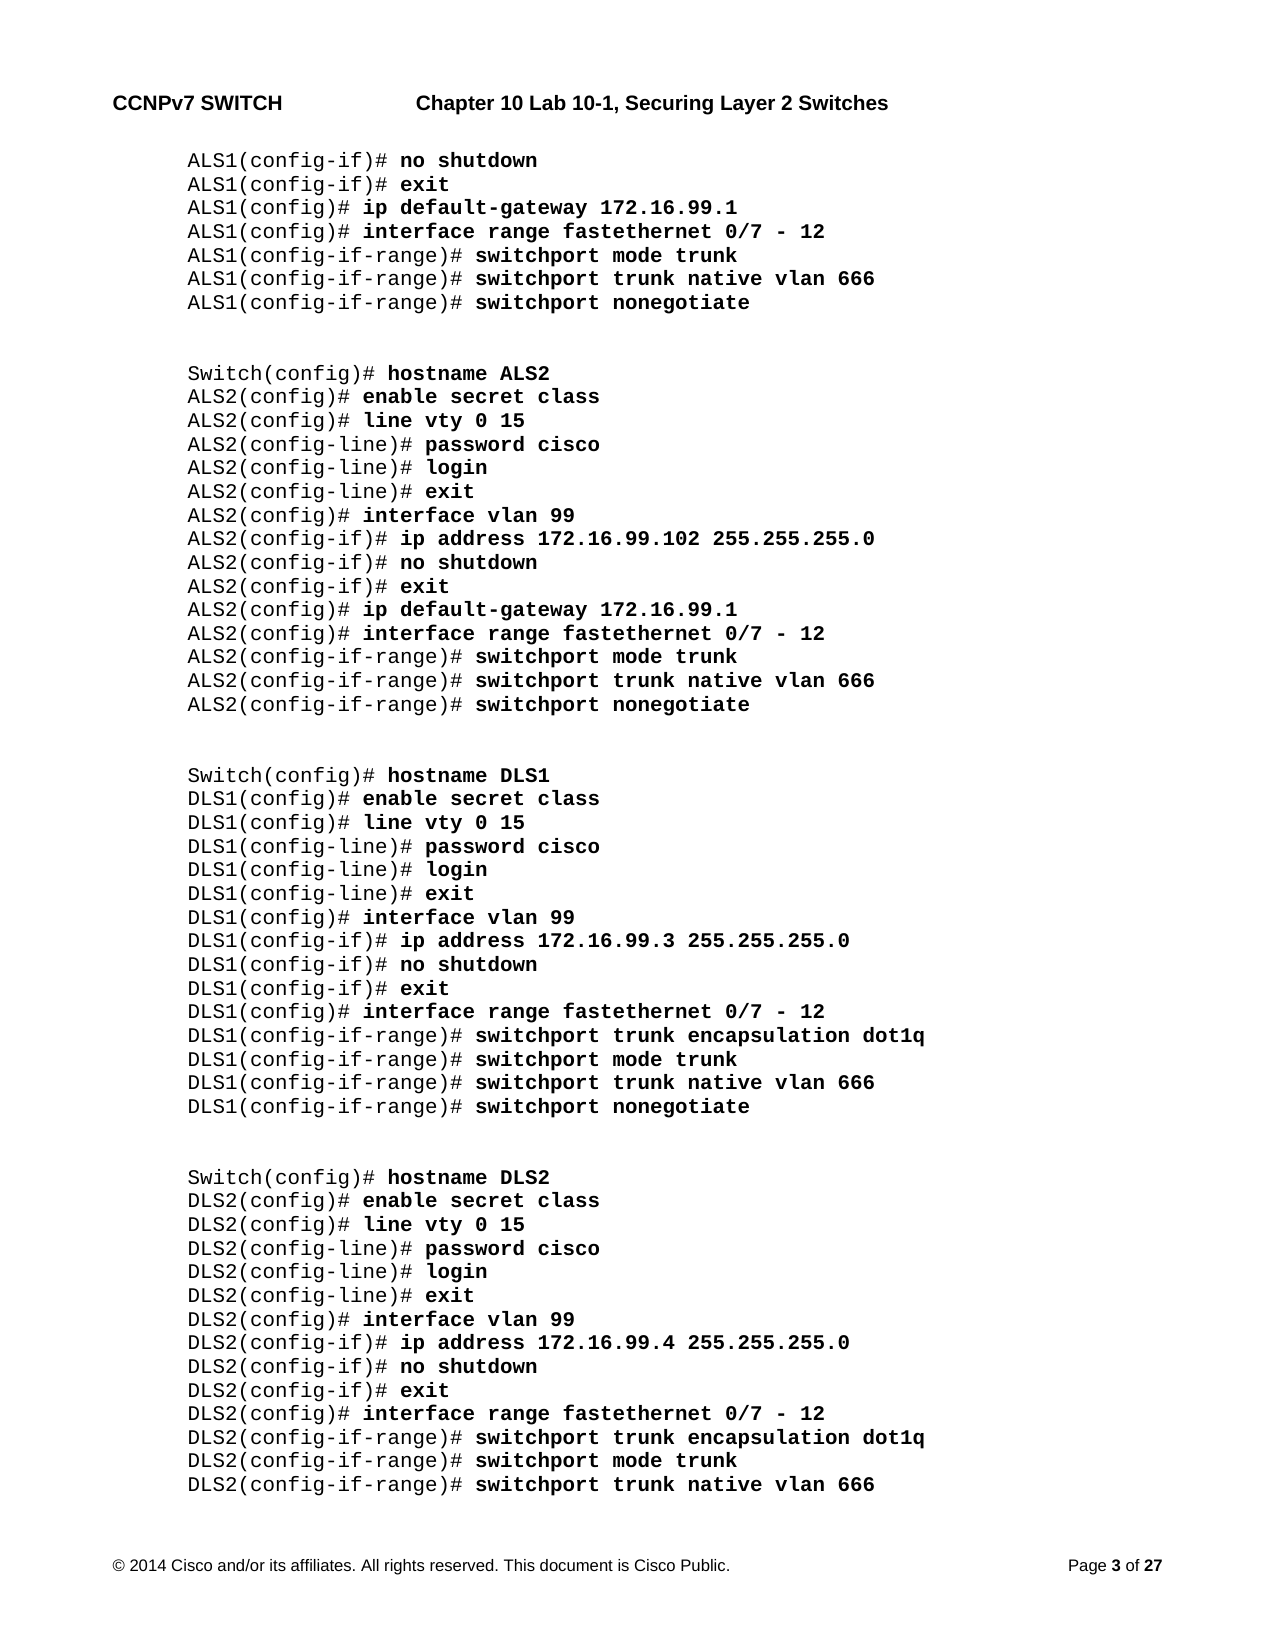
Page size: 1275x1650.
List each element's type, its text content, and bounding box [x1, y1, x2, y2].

text DLS2(config-line)# login [187, 1261, 1162, 1285]
text ALS1(config)# interface range fastethernet 0/7 - 12 [187, 221, 1162, 244]
text ALS2(config)# enable secret class [187, 386, 1162, 410]
text DLS2(config-if-range)# switchport mode trunk [187, 1451, 1162, 1474]
text DLS2(config-if)# no shutdown [187, 1356, 1162, 1379]
text ALS1(config-if)# no shutdown [187, 150, 1162, 174]
text ALS2(config)# line vty 0 15 [187, 410, 1162, 434]
text ALS1(config-if-range)# switchport trunk native vlan 666 [187, 268, 1162, 292]
text ALS2(config-line)# login [187, 457, 1162, 481]
text ALS1(config-if)# exit [187, 174, 1162, 197]
text Switch(config)# hostname DLS2 [187, 1167, 1162, 1190]
text DLS1(config-line)# exit [187, 883, 1162, 907]
text DLS1(config-if)# exit [187, 978, 1162, 1001]
text ALS1(config)# ip default-gateway 172.16.99.1 [187, 197, 1162, 221]
text DLS2(config)# enable secret class [187, 1190, 1162, 1214]
text ALS2(config)# interface vlan 99 [187, 505, 1162, 528]
text DLS1(config-line)# login [187, 859, 1162, 883]
text DLS2(config-if-range)# switchport trunk encapsulation dot1q [187, 1427, 1162, 1451]
text Switch(config)# hostname DLS1 [187, 765, 1162, 788]
text DLS2(config-line)# password cisco [187, 1238, 1162, 1261]
text DLS2(config-line)# exit [187, 1285, 1162, 1309]
text DLS1(config-line)# password cisco [187, 836, 1162, 859]
text DLS1(config-if-range)# switchport trunk native vlan 666 [187, 1072, 1162, 1096]
text ALS2(config-line)# password cisco [187, 434, 1162, 457]
text DLS1(config-if)# ip address 172.16.99.3 255.255.255.0 [187, 930, 1162, 954]
text DLS2(config)# line vty 0 15 [187, 1214, 1162, 1238]
text DLS2(config)# interface vlan 99 [187, 1309, 1162, 1332]
text DLS1(config)# enable secret class [187, 788, 1162, 812]
text DLS2(config)# interface range fastethernet 0/7 - 12 [187, 1403, 1162, 1427]
text Switch(config)# hostname ALS2 [187, 363, 1162, 386]
text ALS2(config-if)# ip address 172.16.99.102 255.255.255.0 [187, 528, 1162, 552]
text ALS2(config)# interface range fastethernet 0/7 - 12 [187, 623, 1162, 647]
text DLS2(config-if-range)# switchport trunk native vlan 666 [187, 1474, 1162, 1498]
text ALS1(config-if-range)# switchport mode trunk [187, 244, 1162, 268]
text DLS1(config-if)# no shutdown [187, 954, 1162, 978]
text DLS1(config-if-range)# switchport trunk encapsulation dot1q [187, 1025, 1162, 1048]
text DLS2(config-if)# ip address 172.16.99.4 255.255.255.0 [187, 1332, 1162, 1356]
text ALS2(config-if)# exit [187, 576, 1162, 599]
text DLS2(config-if)# exit [187, 1379, 1162, 1403]
text DLS1(config)# interface range fastethernet 0/7 - 12 [187, 1001, 1162, 1025]
text ALS2(config-if-range)# switchport nonegotiate [187, 694, 1162, 717]
text ALS2(config-if)# no shutdown [187, 552, 1162, 576]
text ALS2(config-if-range)# switchport trunk native vlan 666 [187, 670, 1162, 694]
text ALS2(config-line)# exit [187, 481, 1162, 505]
text DLS1(config)# line vty 0 15 [187, 812, 1162, 836]
text ALS1(config-if-range)# switchport nonegotiate [187, 292, 1162, 316]
text DLS1(config-if-range)# switchport nonegotiate [187, 1096, 1162, 1119]
text DLS1(config)# interface vlan 99 [187, 907, 1162, 930]
text DLS1(config-if-range)# switchport mode trunk [187, 1048, 1162, 1072]
text ALS2(config)# ip default-gateway 172.16.99.1 [187, 599, 1162, 623]
text ALS2(config-if-range)# switchport mode trunk [187, 647, 1162, 670]
